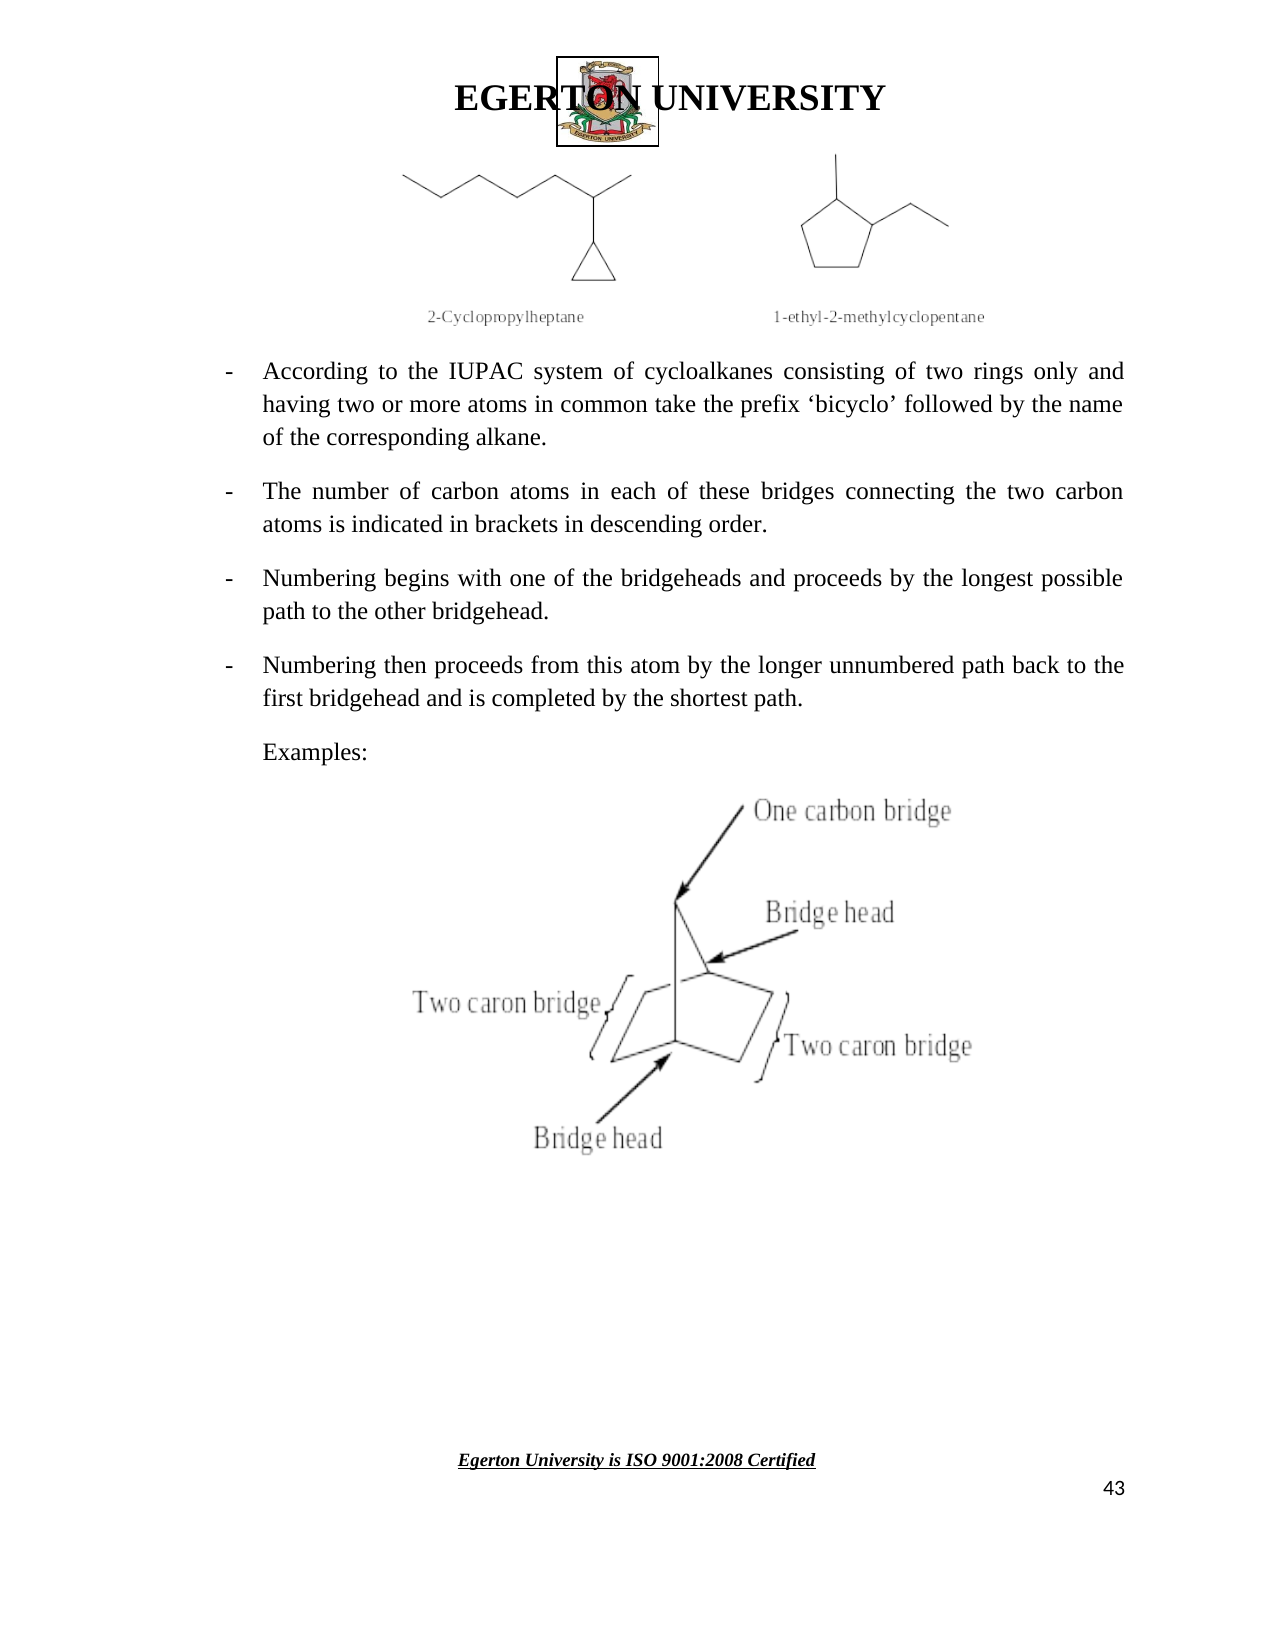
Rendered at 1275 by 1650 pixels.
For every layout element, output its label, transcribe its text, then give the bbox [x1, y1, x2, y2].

list Numbering then proceeds from this atom by the longer unnumbered path back to the first bridgehead and is completed by the shortest path. [225, 650, 1125, 712]
list According to the IUPAC system of cycloalkanes consisting of two rings only and having two or more atoms in common take the prefix ‘bicyclo’ followed by the name of the corresponding alkane. [225, 356, 1125, 451]
list Numbering begins with one of the bridgeheads and proceeds by the longest possible path to the other bridgehead. [225, 563, 1125, 625]
picture [558, 58, 658, 145]
text Examples: [262, 737, 1125, 766]
list The number of carbon atoms in each of these bridges connecting the two carbon atoms is indicated in brackets in descending order. [225, 476, 1125, 538]
